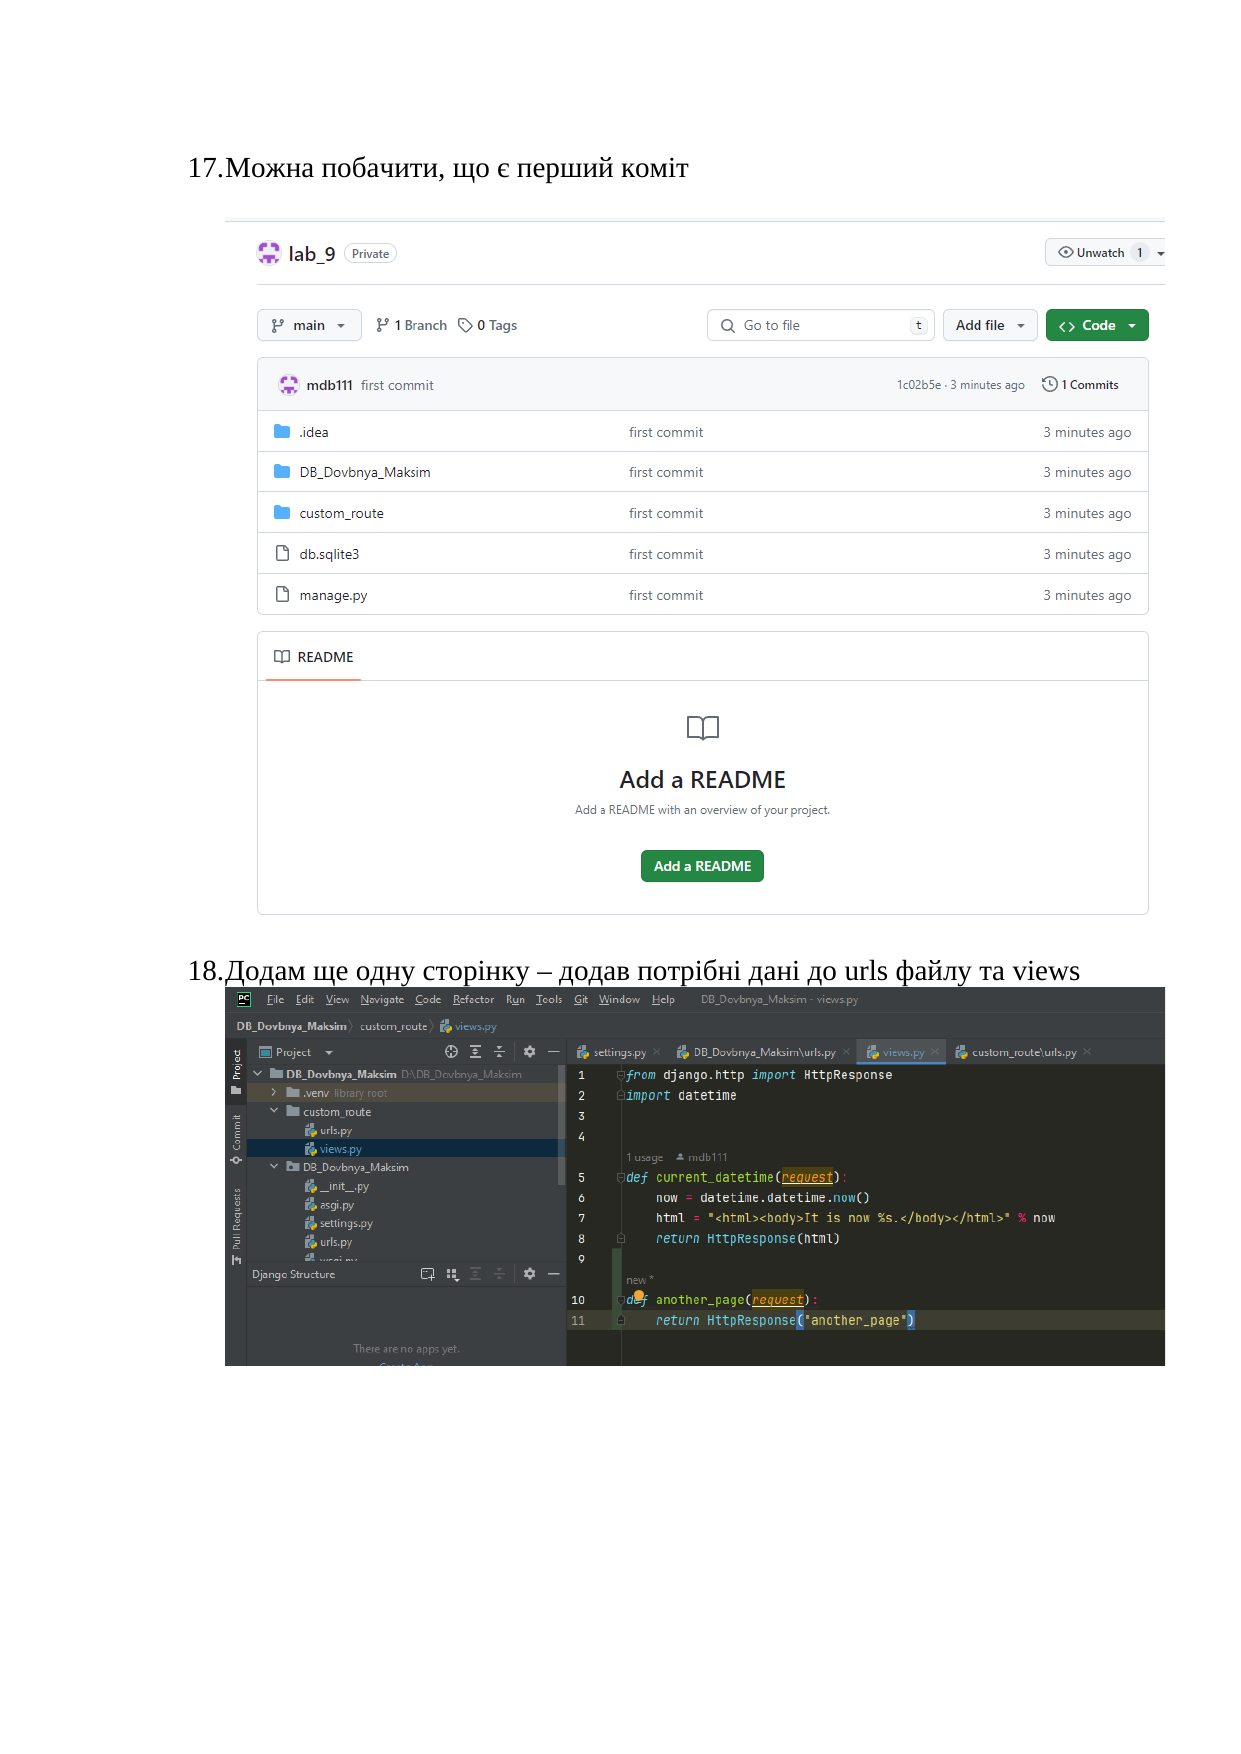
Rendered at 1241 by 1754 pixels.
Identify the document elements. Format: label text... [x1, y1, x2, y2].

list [187, 953, 1090, 1365]
picture [225, 217, 1166, 954]
picture [225, 987, 1166, 1366]
